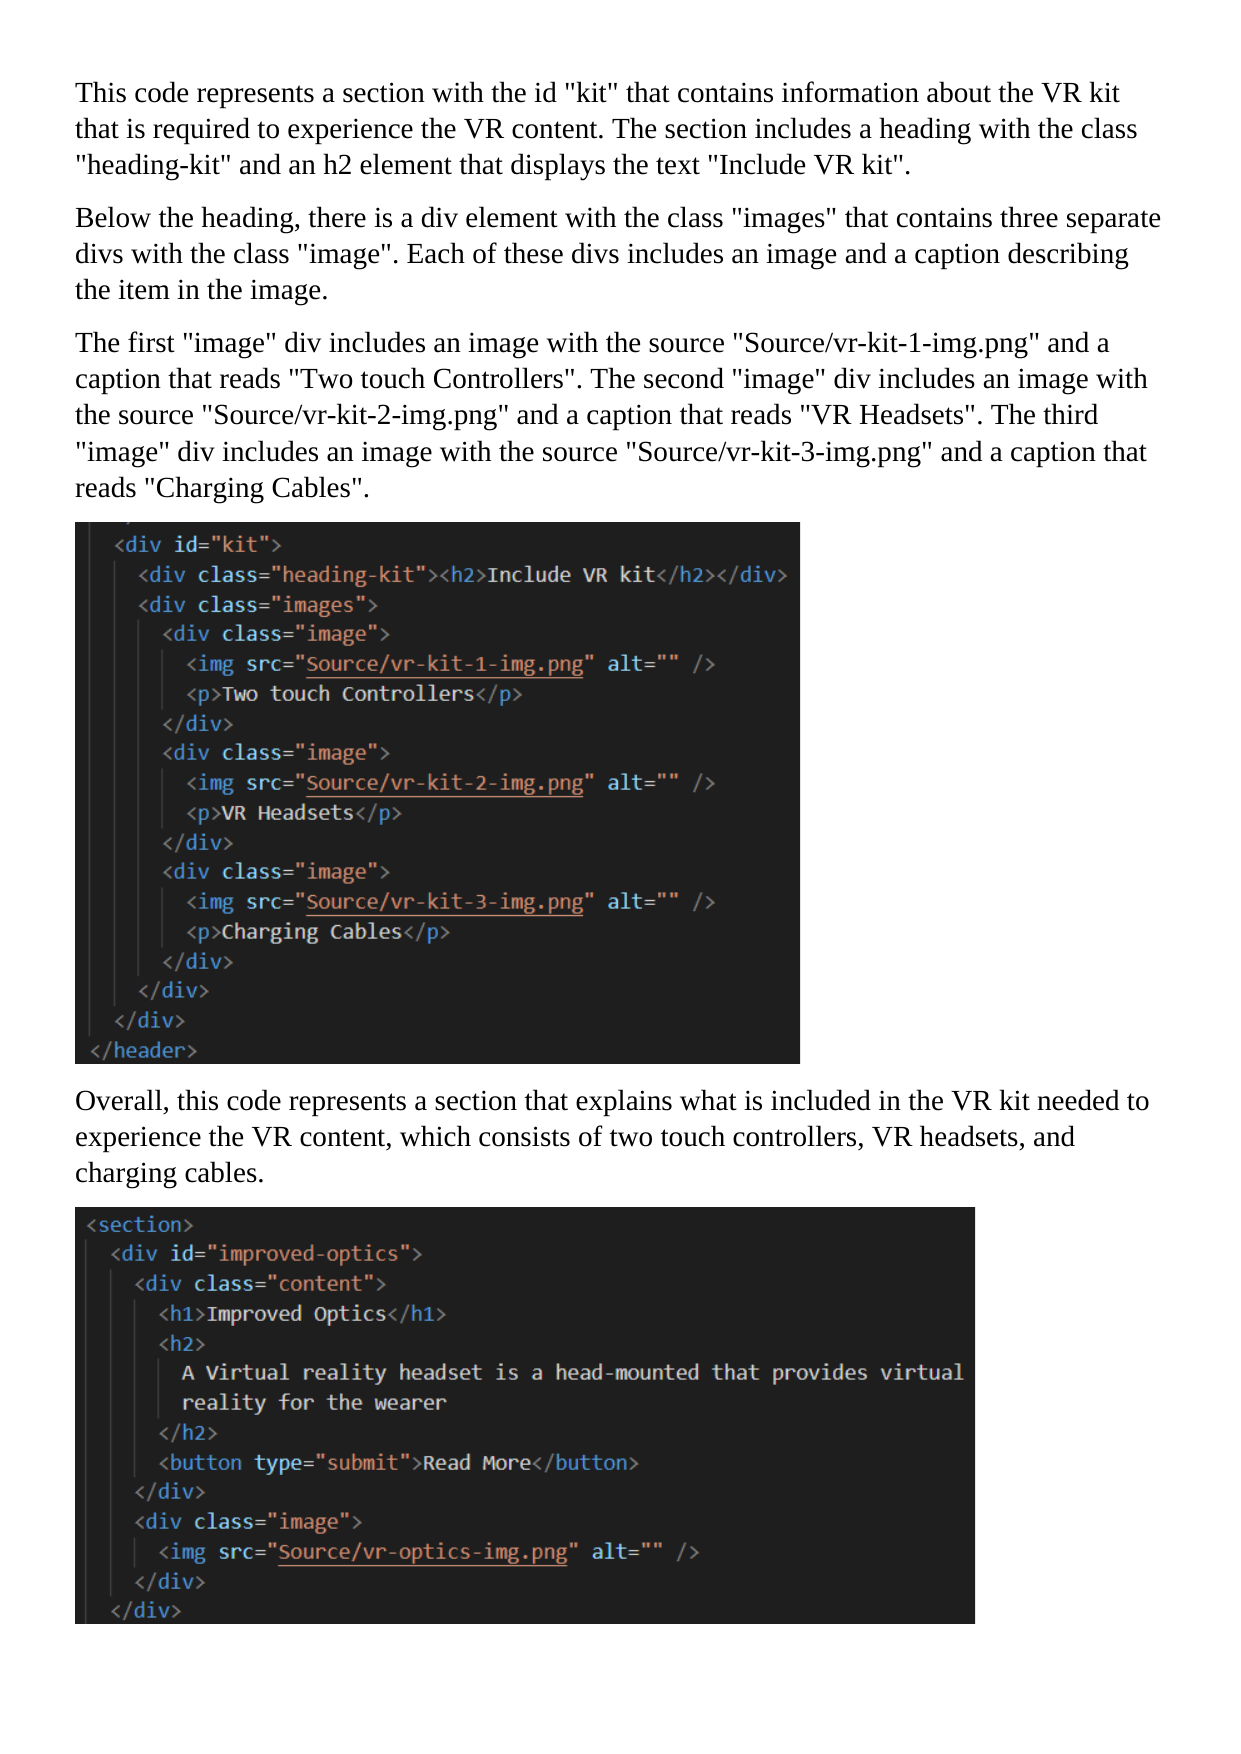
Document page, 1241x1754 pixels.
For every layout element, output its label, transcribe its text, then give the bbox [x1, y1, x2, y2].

picture [75, 522, 800, 1064]
text Overall, this code represents a section that explains what is included in the VR kit needed to experience the VR content, which consists of two touch controllers, VR headsets, and charging cables. [75, 1083, 1165, 1188]
text The first "image" div includes an image with the source "Source/vr-kit-1-img.png" and a caption that reads "Two touch Controllers". The second "image" div includes an image with the source "Source/vr-kit-2-img.png" and a caption that reads "VR Headsets". The third "image" div includes an image with the source "Source/vr-kit-3-img.png" and a caption that reads "Charging Cables". [75, 325, 1165, 503]
picture [75, 1207, 976, 1624]
text Below the heading, there is a div element with the class "images" that contains three separate divs with the class "image". Each of these divs includes an image and a caption describing the item in the image. [75, 200, 1165, 306]
text This code represents a section with the id "kit" that contains information about the VR kit that is required to experience the VR content. The section includes a heading with the class "heading-kit" and an h2 element that displays the text "Include VR kit". [75, 75, 1165, 181]
